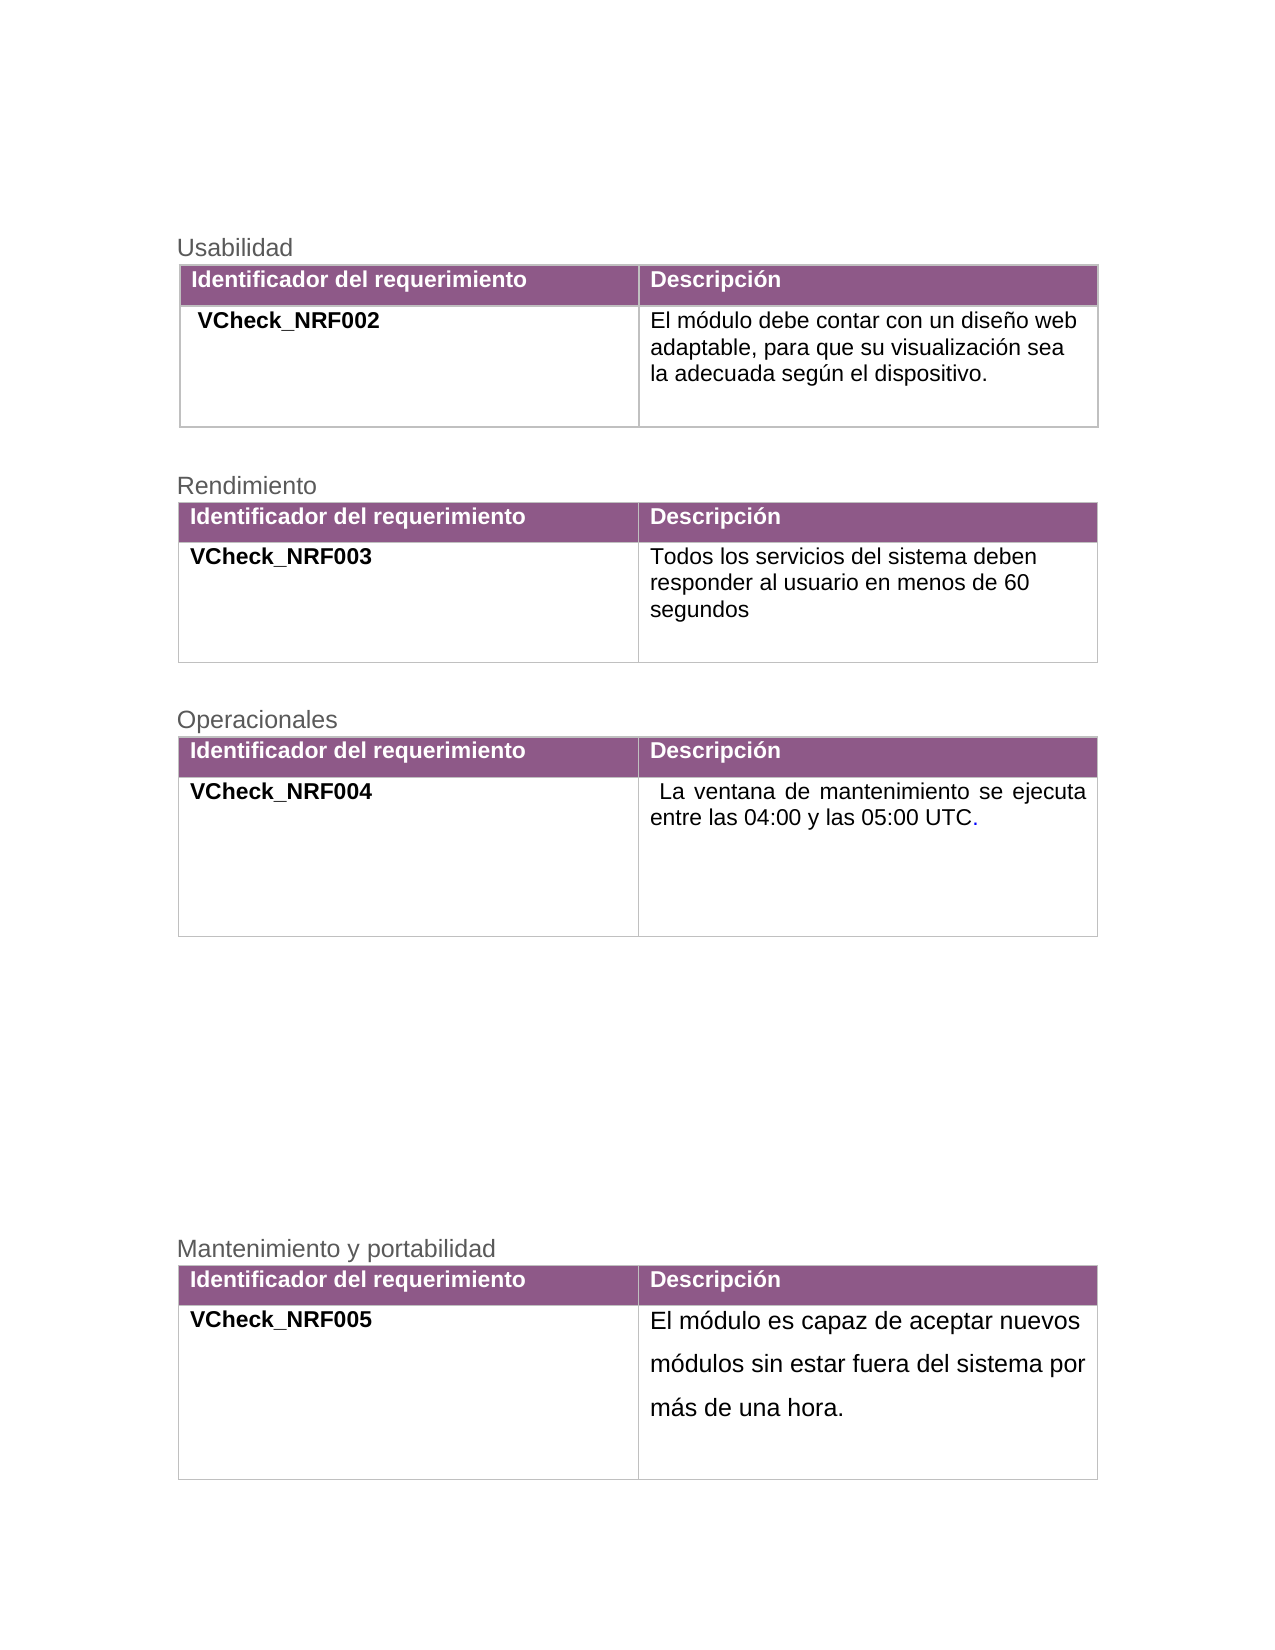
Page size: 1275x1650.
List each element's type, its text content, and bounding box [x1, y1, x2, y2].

table_cell VCheck_NRF005 [179, 1306, 638, 1479]
subtitle Mantenimiento y portabilidad [177, 1234, 1167, 1263]
table_header Descripción [640, 266, 1097, 305]
table_header Descripción [639, 1266, 1097, 1305]
table_cell VCheck_NRF003 [179, 543, 638, 662]
table_header Identificador del requerimiento [179, 1266, 638, 1305]
table_cell VCheck_NRF004 [179, 778, 638, 936]
subtitle Rendimiento [177, 471, 1167, 499]
table_cell El módulo es capaz de aceptar nuevos módulos sin estar fuera del sistema por más de una hora. [639, 1306, 1097, 1479]
table_header Descripción [639, 738, 1097, 777]
table_header Identificador del requerimiento [179, 738, 638, 777]
subtitle Usabilidad [177, 233, 1167, 262]
table_header Descripción [639, 503, 1097, 542]
table_cell La ventana de mantenimiento se ejecuta entre las 04:00 y las 05:00 UTC. [639, 778, 1097, 936]
table_header Identificador del requerimiento [181, 266, 638, 305]
table_header Identificador del requerimiento [179, 503, 638, 542]
table_cell VCheck_NRF002 [181, 307, 638, 426]
subtitle Operacionales [177, 705, 1167, 734]
table_cell Todos los servicios del sistema deben responder al usuario en menos de 60 segundos [639, 543, 1097, 662]
table_cell El módulo debe contar con un diseño web adaptable, para que su visualización sea la adecuada según el dispositivo. [640, 307, 1097, 426]
